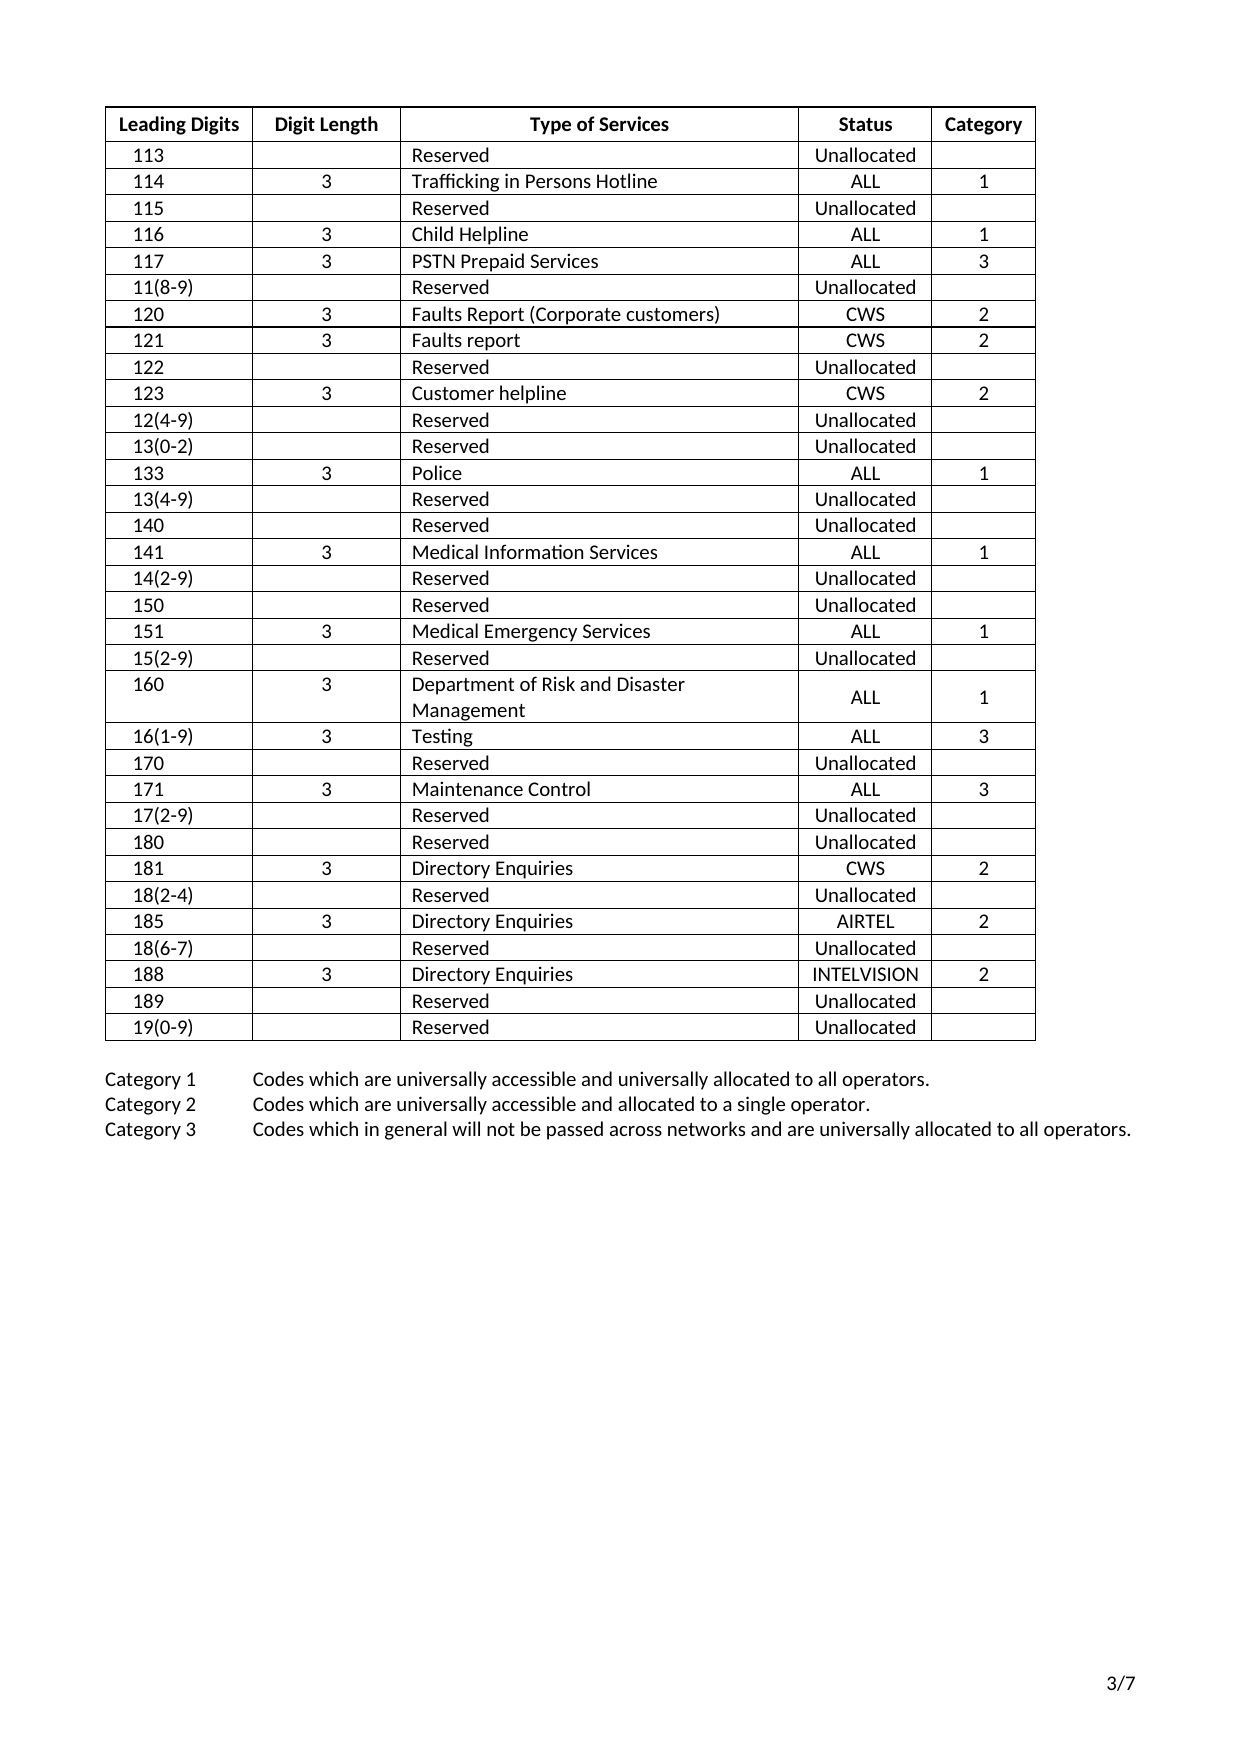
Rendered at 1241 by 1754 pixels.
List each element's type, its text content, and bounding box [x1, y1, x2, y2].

table_cell CWS [799, 856, 931, 881]
table_cell Trafficking in Persons Hotline [401, 169, 798, 194]
table_cell 2 [932, 380, 1035, 406]
table_cell 185 [106, 909, 252, 934]
table_cell Unallocated [799, 803, 931, 828]
table_cell Reserved [401, 645, 798, 670]
table_cell 3 [253, 961, 400, 987]
table_cell Unallocated [799, 592, 931, 617]
table_cell [932, 935, 1035, 960]
table_cell [253, 513, 400, 538]
table_cell 2 [932, 301, 1035, 326]
table_cell 18(2-4) [106, 882, 252, 907]
table_cell [932, 803, 1035, 828]
table_cell 171 [106, 776, 252, 802]
table_cell ALL [799, 776, 931, 802]
table_cell [253, 829, 400, 854]
table_cell CWS [799, 380, 931, 406]
table_cell 13(4-9) [106, 486, 252, 512]
table_cell ALL [799, 723, 931, 749]
table_cell 133 [106, 460, 252, 485]
table_cell [932, 354, 1035, 379]
table_cell 3 [253, 856, 400, 881]
table_cell [253, 486, 400, 512]
table_cell 14(2-9) [106, 566, 252, 591]
table_cell PSTN Prepaid Services [401, 248, 798, 273]
table_cell 3 [253, 301, 400, 326]
table_cell [932, 275, 1035, 300]
table_cell [932, 486, 1035, 512]
table_cell 3 [932, 776, 1035, 802]
text Category 3 Codes which in general will not be passed across networks and are universally allocated to all operators. [105, 1117, 1135, 1142]
table_cell 123 [106, 380, 252, 406]
table_cell [253, 566, 400, 591]
table_cell 12(4-9) [106, 407, 252, 432]
table_cell ALL [799, 169, 931, 194]
table_cell Unallocated [799, 750, 931, 775]
table_cell 2 [932, 856, 1035, 881]
table_cell Faults report [401, 328, 798, 353]
table_cell 3 [253, 169, 400, 194]
table_cell Unallocated [799, 935, 931, 960]
table_cell 3 [932, 723, 1035, 749]
table_cell Police [401, 460, 798, 485]
table_cell [253, 195, 400, 221]
table_cell Unallocated [799, 433, 931, 459]
table_cell 3 [253, 380, 400, 406]
table_cell Reserved [401, 1014, 798, 1040]
table_cell 3 [253, 671, 400, 722]
table_cell [932, 433, 1035, 459]
table_cell 1 [932, 619, 1035, 644]
table_cell 3 [253, 460, 400, 485]
table_cell 114 [106, 169, 252, 194]
table_cell 3 [253, 776, 400, 802]
table_cell ALL [799, 222, 931, 247]
table_cell 13(0-2) [106, 433, 252, 459]
table_cell Reserved [401, 275, 798, 300]
table_cell Maintenance Control [401, 776, 798, 802]
table_cell [932, 645, 1035, 670]
table_cell Unallocated [799, 882, 931, 907]
table_cell Reserved [401, 750, 798, 775]
table_cell [253, 935, 400, 960]
table_cell 18(6-7) [106, 935, 252, 960]
table_cell 1 [932, 169, 1035, 194]
table_cell Reserved [401, 935, 798, 960]
table_cell [932, 750, 1035, 775]
table_cell [253, 592, 400, 617]
table_cell 2 [932, 961, 1035, 987]
table_cell 160 [106, 671, 252, 722]
table_cell 2 [932, 328, 1035, 353]
table_cell 17(2-9) [106, 803, 252, 828]
table_cell 121 [106, 328, 252, 353]
table_cell Testing [401, 723, 798, 749]
table_cell Directory Enquiries [401, 961, 798, 987]
table_cell 181 [106, 856, 252, 881]
table_cell Department of Risk and Disaster Management [401, 671, 798, 722]
table_cell 3 [253, 619, 400, 644]
table_cell 141 [106, 539, 252, 564]
table_cell [253, 988, 400, 1013]
table_cell Customer helpline [401, 380, 798, 406]
table_cell ALL [799, 619, 931, 644]
table_cell Reserved [401, 803, 798, 828]
table_cell 189 [106, 988, 252, 1013]
table_cell 150 [106, 592, 252, 617]
table_cell 120 [106, 301, 252, 326]
table_cell [932, 592, 1035, 617]
table_cell 1 [932, 222, 1035, 247]
table_cell Directory Enquiries [401, 909, 798, 934]
table_header Category [932, 108, 1035, 141]
table_cell Unallocated [799, 195, 931, 221]
table_cell Unallocated [799, 566, 931, 591]
table_cell 115 [106, 195, 252, 221]
table_cell [253, 433, 400, 459]
table_cell Unallocated [799, 513, 931, 538]
table_cell 113 [106, 142, 252, 168]
table_cell [932, 407, 1035, 432]
table_header Leading Digits [106, 108, 252, 141]
table_cell 15(2-9) [106, 645, 252, 670]
table_cell 19(0-9) [106, 1014, 252, 1040]
table_cell 1 [932, 671, 1035, 722]
table_cell ALL [799, 671, 931, 722]
table_cell [253, 354, 400, 379]
table_cell [932, 566, 1035, 591]
table_cell 122 [106, 354, 252, 379]
table_cell 180 [106, 829, 252, 854]
table_cell [932, 829, 1035, 854]
table_header Type of Services [401, 108, 798, 141]
table_cell AIRTEL [799, 909, 931, 934]
table_cell 11(8-9) [106, 275, 252, 300]
table_cell [253, 275, 400, 300]
table_cell 3 [253, 909, 400, 934]
table_cell Unallocated [799, 645, 931, 670]
table_cell Unallocated [799, 988, 931, 1013]
table_cell 3 [253, 222, 400, 247]
table_cell 16(1-9) [106, 723, 252, 749]
table_header Digit Length [253, 108, 400, 141]
table_cell Reserved [401, 354, 798, 379]
table_cell [253, 750, 400, 775]
table_cell Reserved [401, 407, 798, 432]
table_cell [253, 645, 400, 670]
table_cell [932, 142, 1035, 168]
table_cell Reserved [401, 513, 798, 538]
table_cell 170 [106, 750, 252, 775]
table_cell CWS [799, 328, 931, 353]
table_cell Directory Enquiries [401, 856, 798, 881]
table_cell Child Helpline [401, 222, 798, 247]
table_cell Reserved [401, 988, 798, 1013]
table_cell Unallocated [799, 142, 931, 168]
table_cell Unallocated [799, 354, 931, 379]
table_cell Medical Emergency Services [401, 619, 798, 644]
table_header Status [799, 108, 931, 141]
table_cell [253, 803, 400, 828]
table_cell ALL [799, 248, 931, 273]
table_cell [932, 195, 1035, 221]
table_cell Reserved [401, 433, 798, 459]
table_cell 140 [106, 513, 252, 538]
table_cell [253, 407, 400, 432]
table_cell Reserved [401, 142, 798, 168]
table_cell Reserved [401, 195, 798, 221]
table_cell [932, 882, 1035, 907]
table_cell 1 [932, 460, 1035, 485]
table_cell Reserved [401, 486, 798, 512]
table_cell 3 [253, 723, 400, 749]
table_cell 116 [106, 222, 252, 247]
table_cell 151 [106, 619, 252, 644]
text Category 2 Codes which are universally accessible and allocated to a single operator. [105, 1091, 1135, 1117]
table_cell ALL [799, 539, 931, 564]
table_cell 3 [253, 248, 400, 273]
table_cell Reserved [401, 882, 798, 907]
table_cell [932, 1014, 1035, 1040]
table_cell Medical Information Services [401, 539, 798, 564]
table_cell 1 [932, 539, 1035, 564]
table_cell Faults Report (Corporate customers) [401, 301, 798, 326]
table_cell 3 [253, 539, 400, 564]
table_cell 2 [932, 909, 1035, 934]
table_cell [253, 882, 400, 907]
table_cell Unallocated [799, 1014, 931, 1040]
table_cell Unallocated [799, 407, 931, 432]
table_cell [253, 142, 400, 168]
table_cell Unallocated [799, 829, 931, 854]
table_cell [253, 1014, 400, 1040]
table_cell 117 [106, 248, 252, 273]
table_cell 3 [253, 328, 400, 353]
table_cell 188 [106, 961, 252, 987]
table_cell INTELVISION [799, 961, 931, 987]
table_cell Unallocated [799, 275, 931, 300]
table_cell Reserved [401, 592, 798, 617]
table_cell Unallocated [799, 486, 931, 512]
table_cell Reserved [401, 566, 798, 591]
table_cell Reserved [401, 829, 798, 854]
table_cell [932, 988, 1035, 1013]
table_cell ALL [799, 460, 931, 485]
text Category 1 Codes which are universally accessible and universally allocated to all operators. [105, 1066, 1135, 1091]
table_cell CWS [799, 301, 931, 326]
table_cell 3 [932, 248, 1035, 273]
table_cell [932, 513, 1035, 538]
